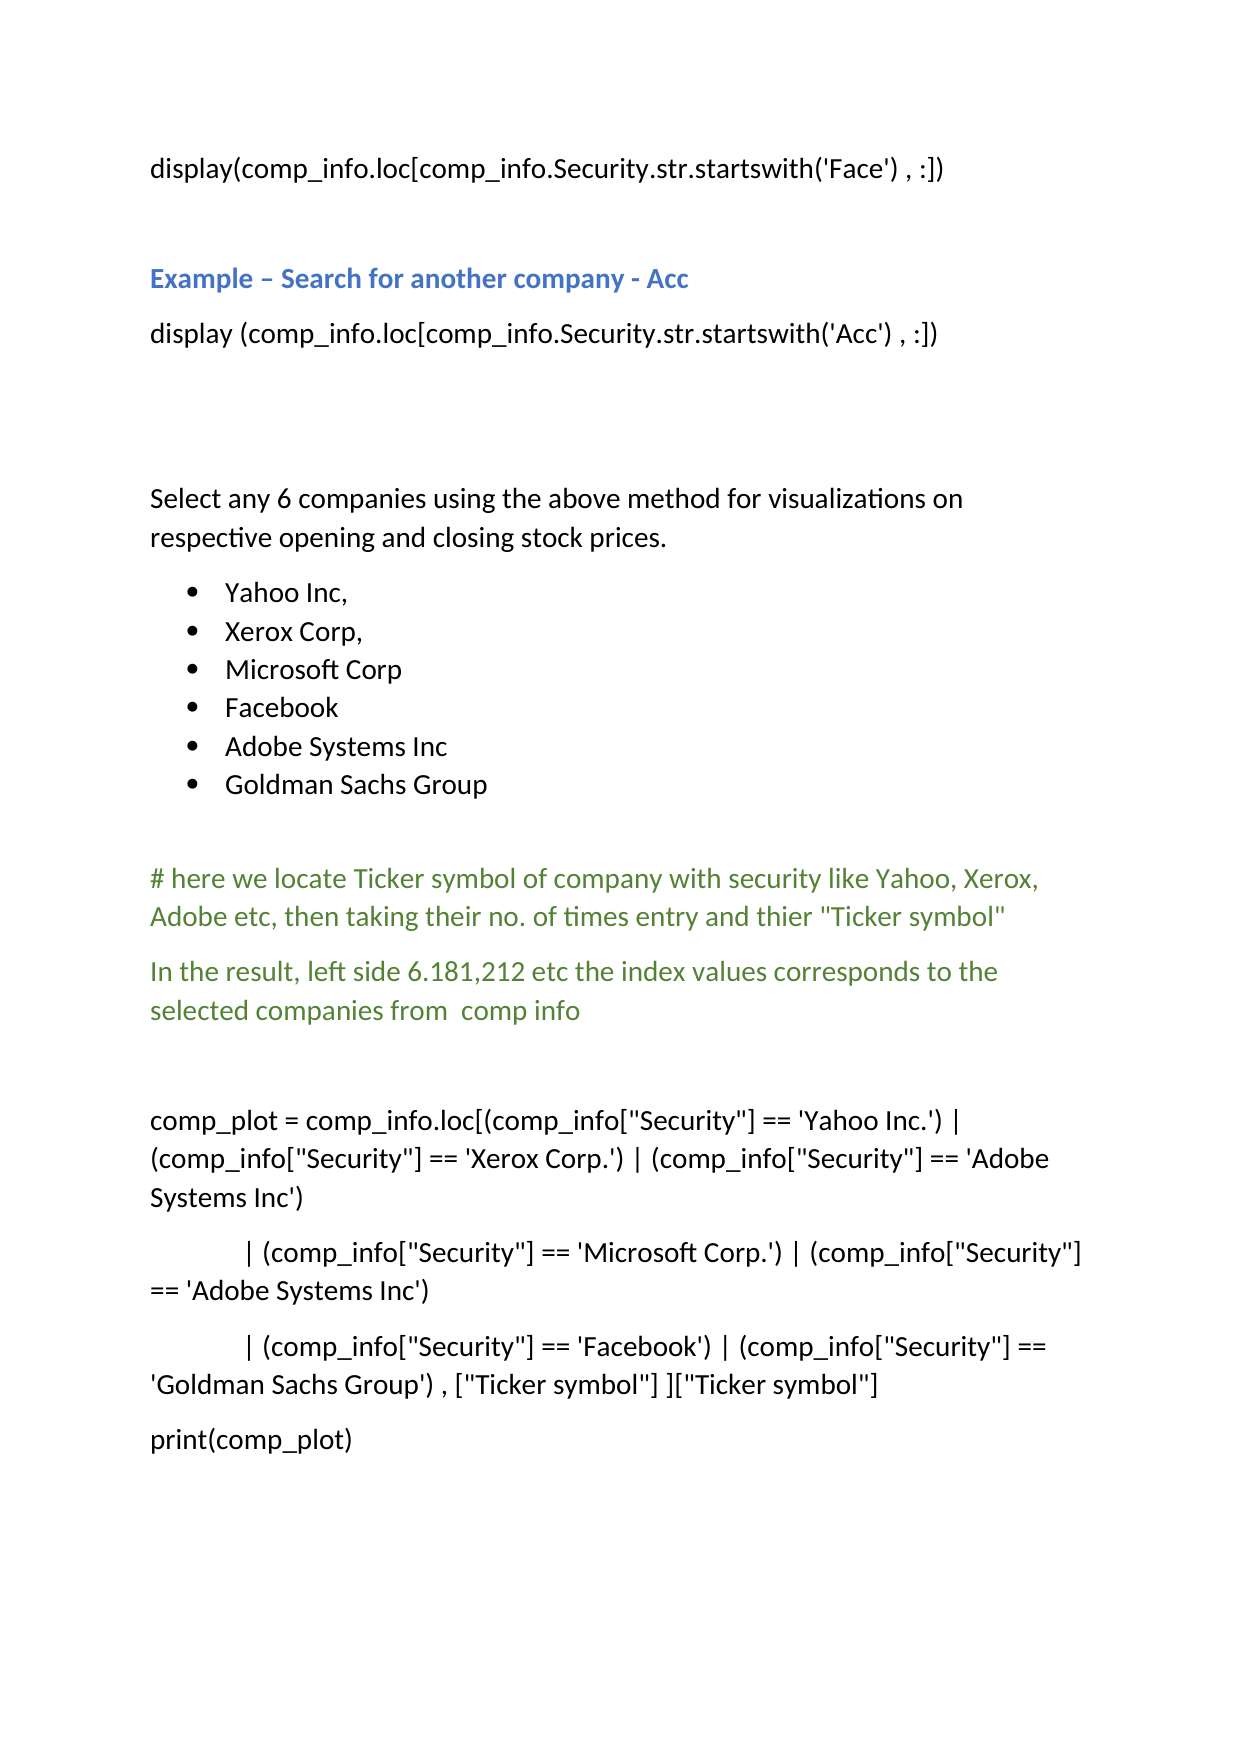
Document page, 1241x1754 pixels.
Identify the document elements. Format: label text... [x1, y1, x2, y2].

list Goldman Sachs Group [187, 766, 1090, 802]
text Select any 6 companies using the above method for visualizations on respective opening and closing stock prices. [150, 481, 1090, 555]
list Microsoft Corp [187, 651, 1090, 687]
text In the result, left side 6.181,212 etc the index values corresponds to the selected companies from comp info [150, 953, 1090, 1027]
list Facebook [187, 689, 1090, 725]
text print(comp_plot) [150, 1421, 1090, 1457]
text | (comp_info["Security"] == 'Microsoft Corp.') | (comp_info["Security"] == 'Adobe Systems Inc') [150, 1234, 1090, 1308]
text comp_plot = comp_info.loc[(comp_info["Security"] == 'Yahoo Inc.') | (comp_info["Security"] == 'Xerox Corp.') | (comp_info["Security"] == 'Adobe Systems Inc') [150, 1102, 1090, 1214]
text Example – Search for another company - Acc [150, 260, 1090, 296]
list Adobe Systems Inc [187, 728, 1090, 763]
text | (comp_info["Security"] == 'Facebook') | (comp_info["Security"] == 'Goldman Sachs Group') , ["Ticker symbol"] ]["Ticker symbol"] [150, 1328, 1090, 1402]
list Yahoo Inc, [187, 574, 1090, 610]
text # here we locate Ticker symbol of company with security like Yahoo, Xerox, Adobe etc, then taking their no. of times entry and thier "Ticker symbol" [150, 860, 1090, 934]
list Xerox Corp, [187, 613, 1090, 648]
text display(comp_info.loc[comp_info.Security.str.startswith('Face') , :]) [150, 150, 1090, 186]
text display (comp_info.loc[comp_info.Security.str.startswith('Acc') , :]) [150, 315, 1090, 351]
